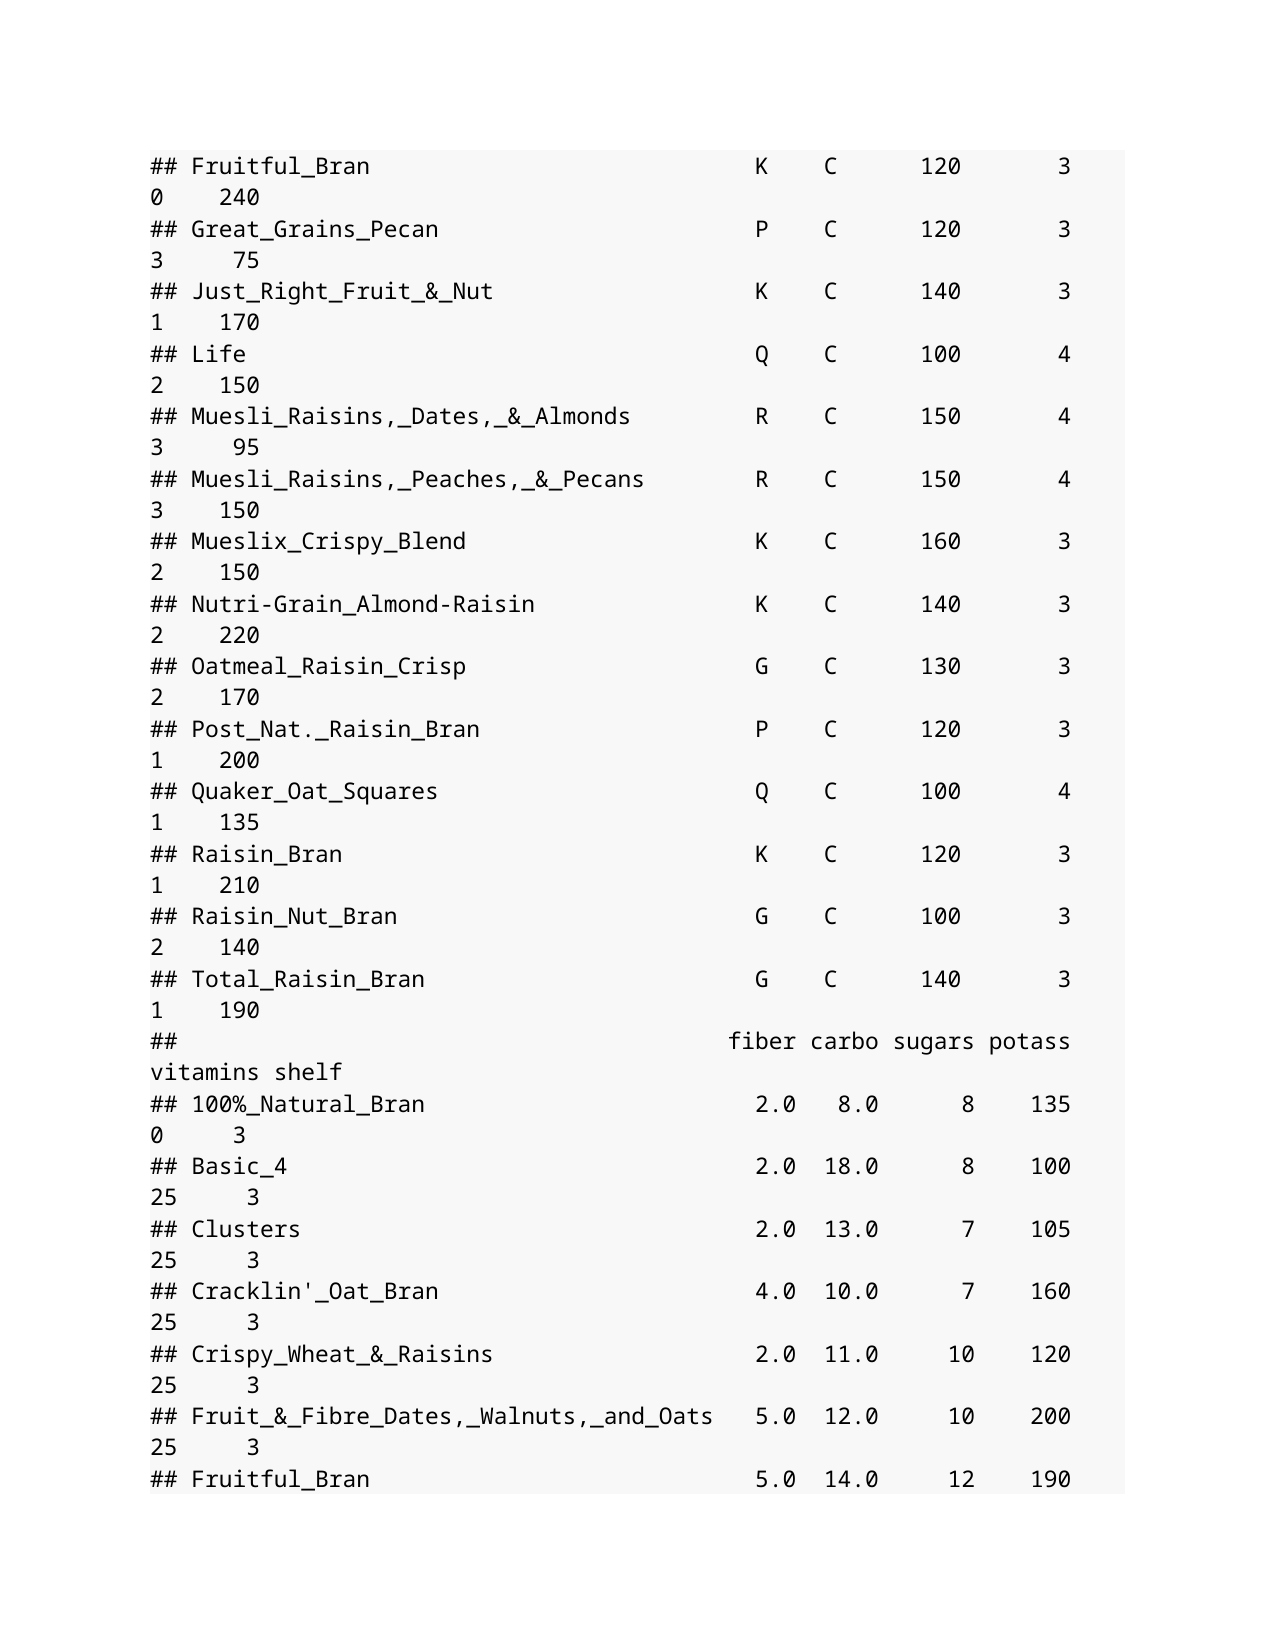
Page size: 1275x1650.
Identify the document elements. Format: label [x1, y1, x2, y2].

text [150, 150, 1125, 1494]
